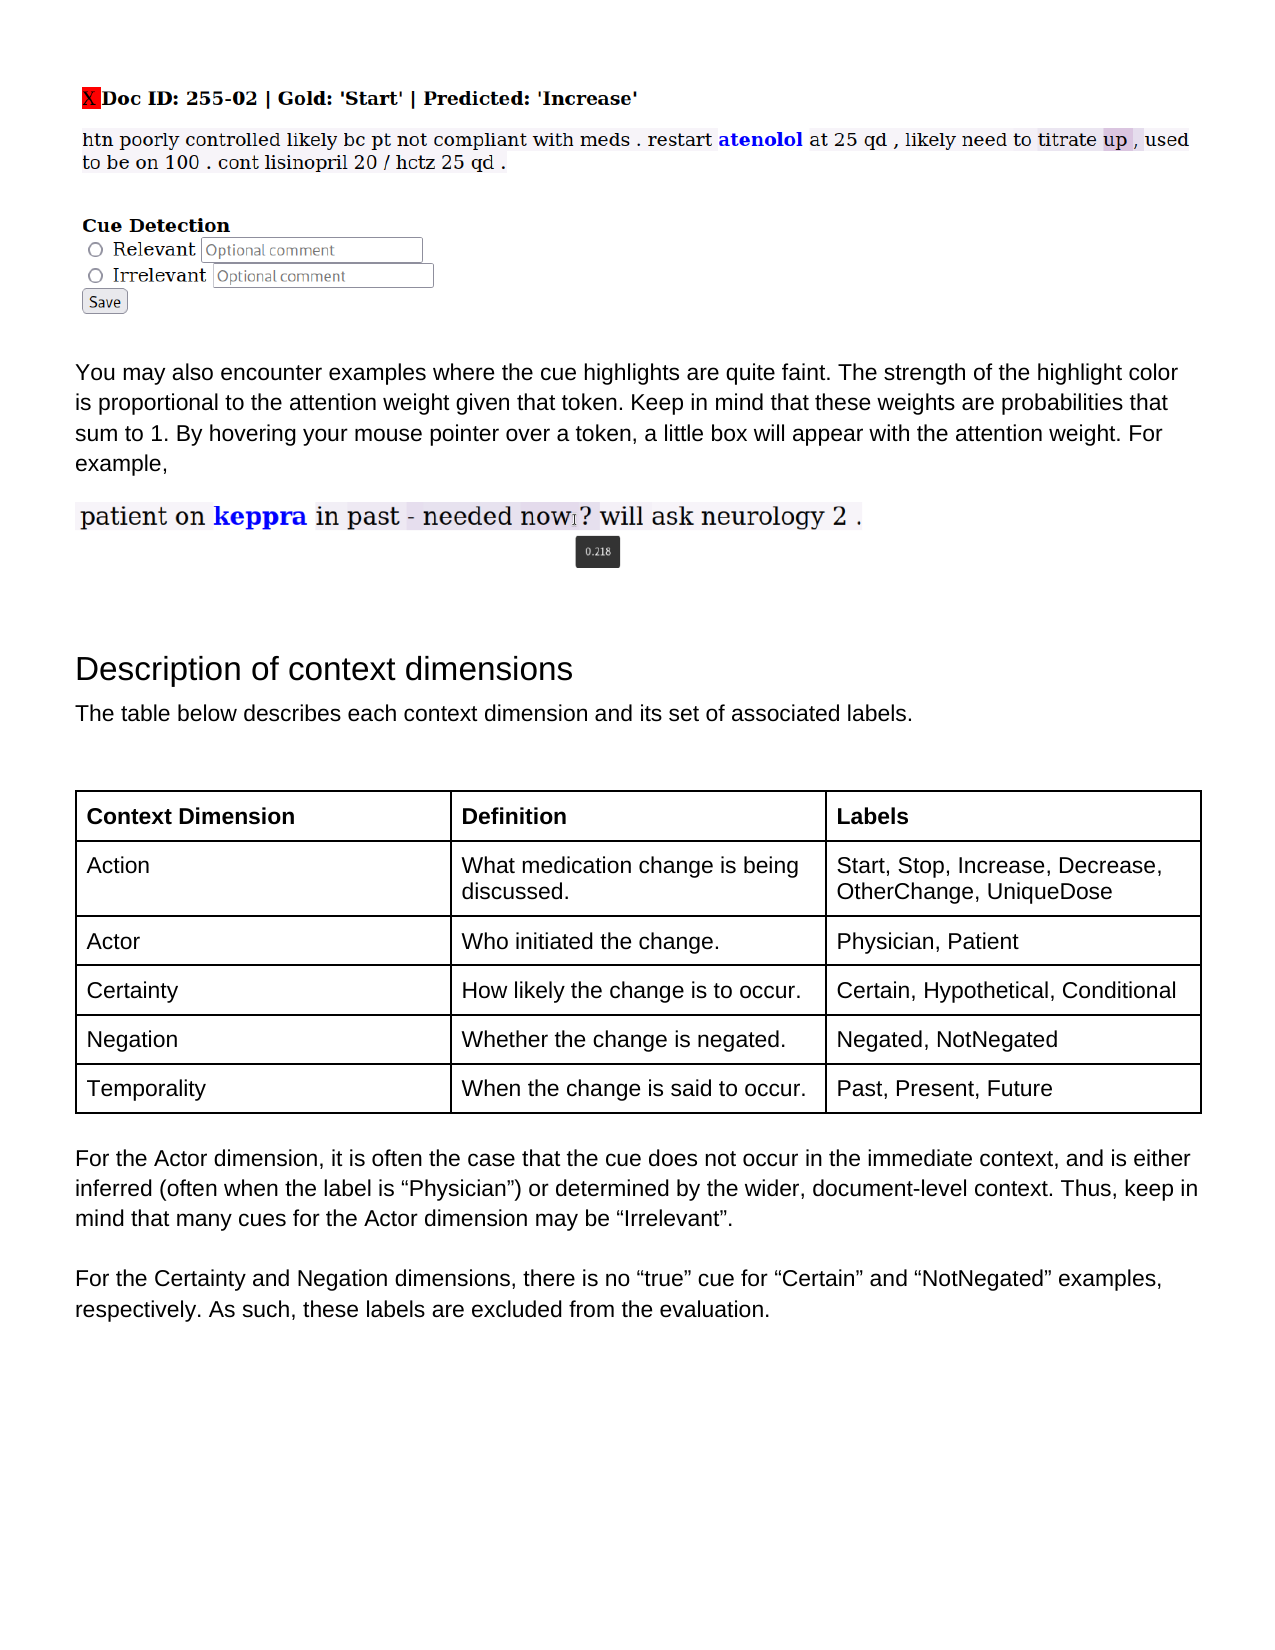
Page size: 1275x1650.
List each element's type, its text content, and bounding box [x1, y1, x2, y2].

text For the Actor dimension, it is often the case that the cue does not occur in the immediate context, and is either inferred (often when the label is “Physician”) or determined by the wider, document-level context. Thus, keep in mind that many cues for the Actor dimension may be “Irrelevant”. [75, 1144, 1200, 1231]
table_cell Negated, NotNegated [827, 1016, 1200, 1063]
table_cell When the change is said to occur. [452, 1065, 825, 1112]
table_cell Action [77, 842, 450, 915]
picture [75, 75, 1200, 325]
text The table below describes each context dimension and its set of associated labels. [75, 699, 1200, 726]
subtitle Description of context dimensions [75, 649, 1200, 687]
table_cell Certain, Hypothetical, Conditional [827, 966, 1200, 1014]
table_cell Actor [77, 917, 450, 964]
text For the Certainty and Negation dimensions, there is no “true” cue for “Certain” and “NotNegated” examples, respectively. As such, these labels are excluded from the evaluation. [75, 1265, 1200, 1322]
table_cell Who initiated the change. [452, 917, 825, 964]
table_cell Certainty [77, 966, 450, 1014]
picture [75, 480, 888, 578]
table_header Context Dimension [77, 792, 450, 839]
table_cell Temporality [77, 1065, 450, 1112]
table_cell How likely the change is to occur. [452, 966, 825, 1014]
table_header Definition [452, 792, 825, 839]
table_cell What medication change is being discussed. [452, 842, 825, 915]
table_cell Negation [77, 1016, 450, 1063]
table_cell Start, Stop, Increase, Decrease, OtherChange, UniqueDose [827, 842, 1200, 915]
table_header Labels [827, 792, 1200, 839]
table_cell Past, Present, Future [827, 1065, 1200, 1112]
text You may also encounter examples where the cue highlights are quite faint. The strength of the highlight color is proportional to the attention weight given that token. Keep in mind that these weights are probabilities that sum to 1. By hovering your mouse pointer over a token, a little box will appear with the attention weight. For example, [75, 359, 1200, 476]
table_cell Physician, Patient [827, 917, 1200, 964]
table_cell Whether the change is negated. [452, 1016, 825, 1063]
